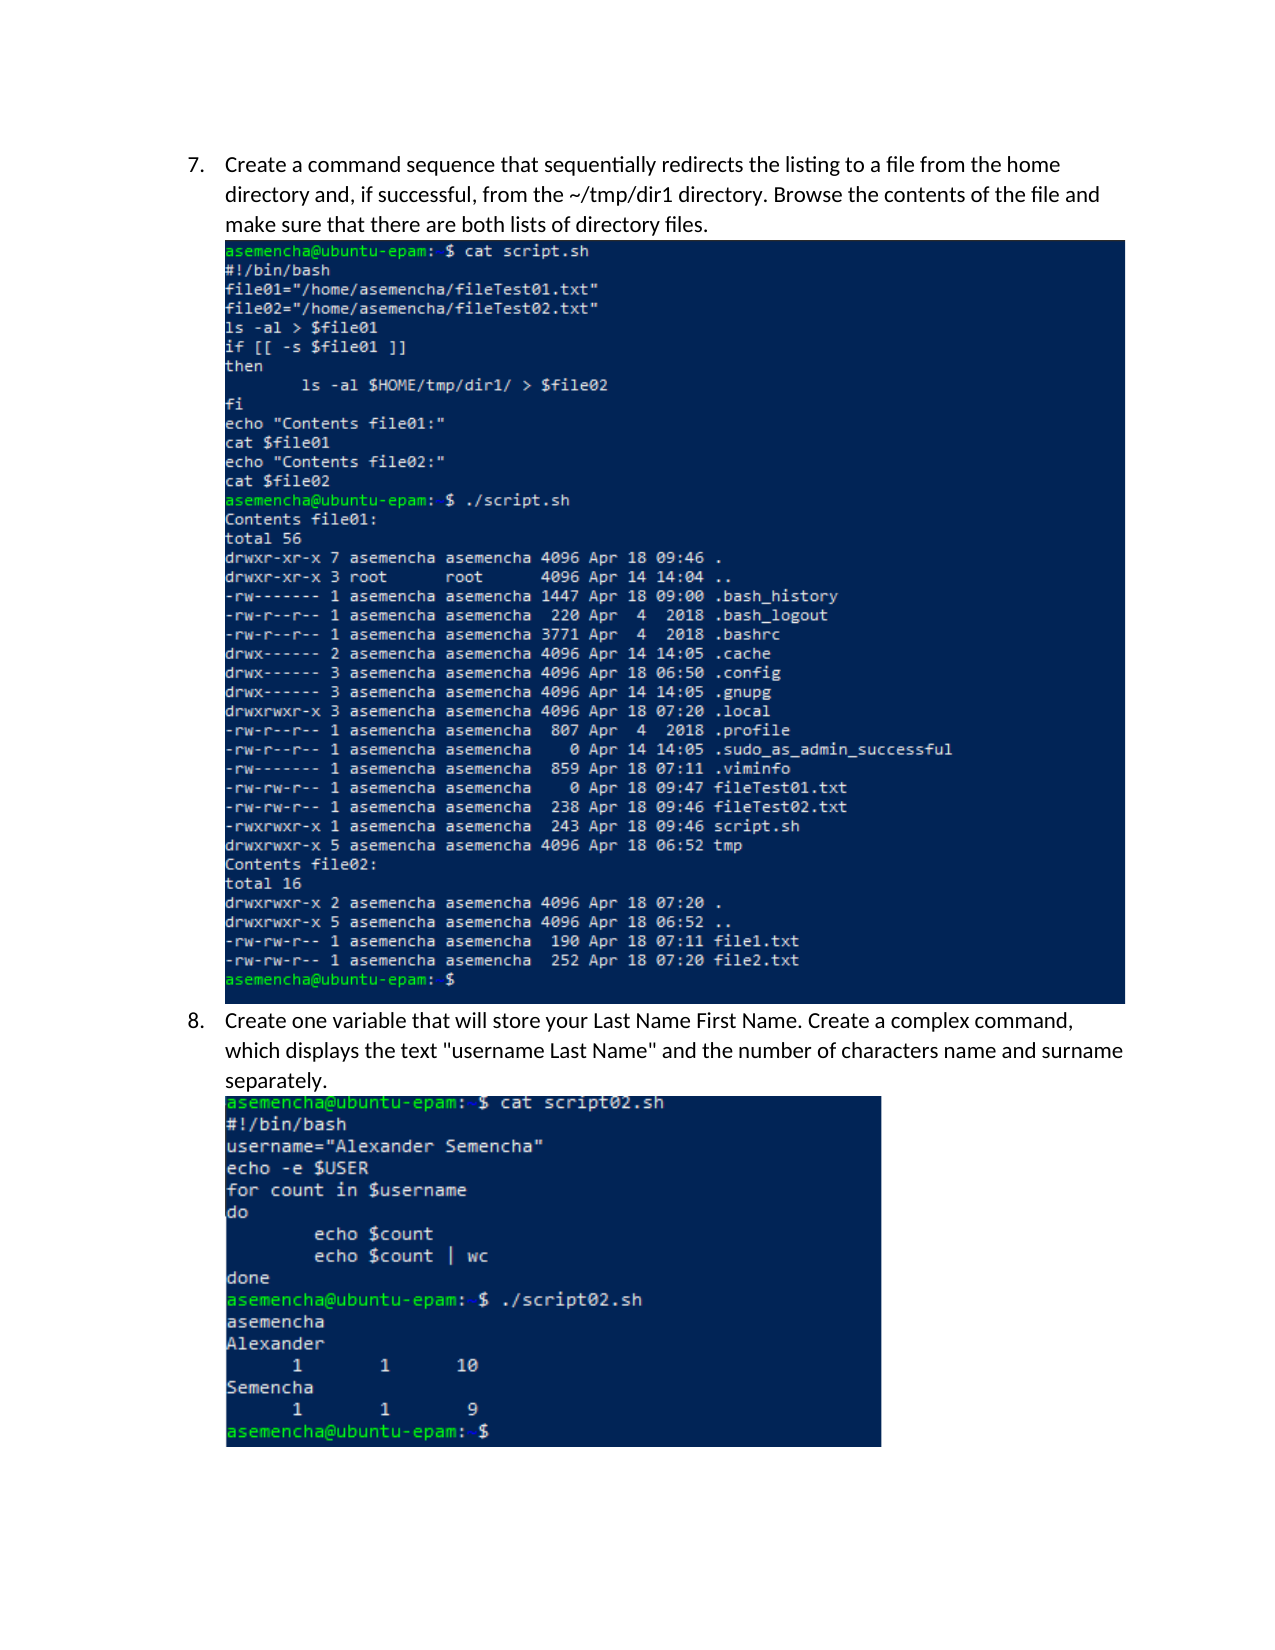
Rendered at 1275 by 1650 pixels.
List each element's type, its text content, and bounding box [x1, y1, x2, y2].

list Create one variable that will store your Last Name First Name. Create a complex command, which displays the text "username Last Name" and the number of characters name and surname separately. [187, 1006, 1125, 1094]
picture [225, 240, 1125, 1004]
picture [225, 1096, 882, 1447]
